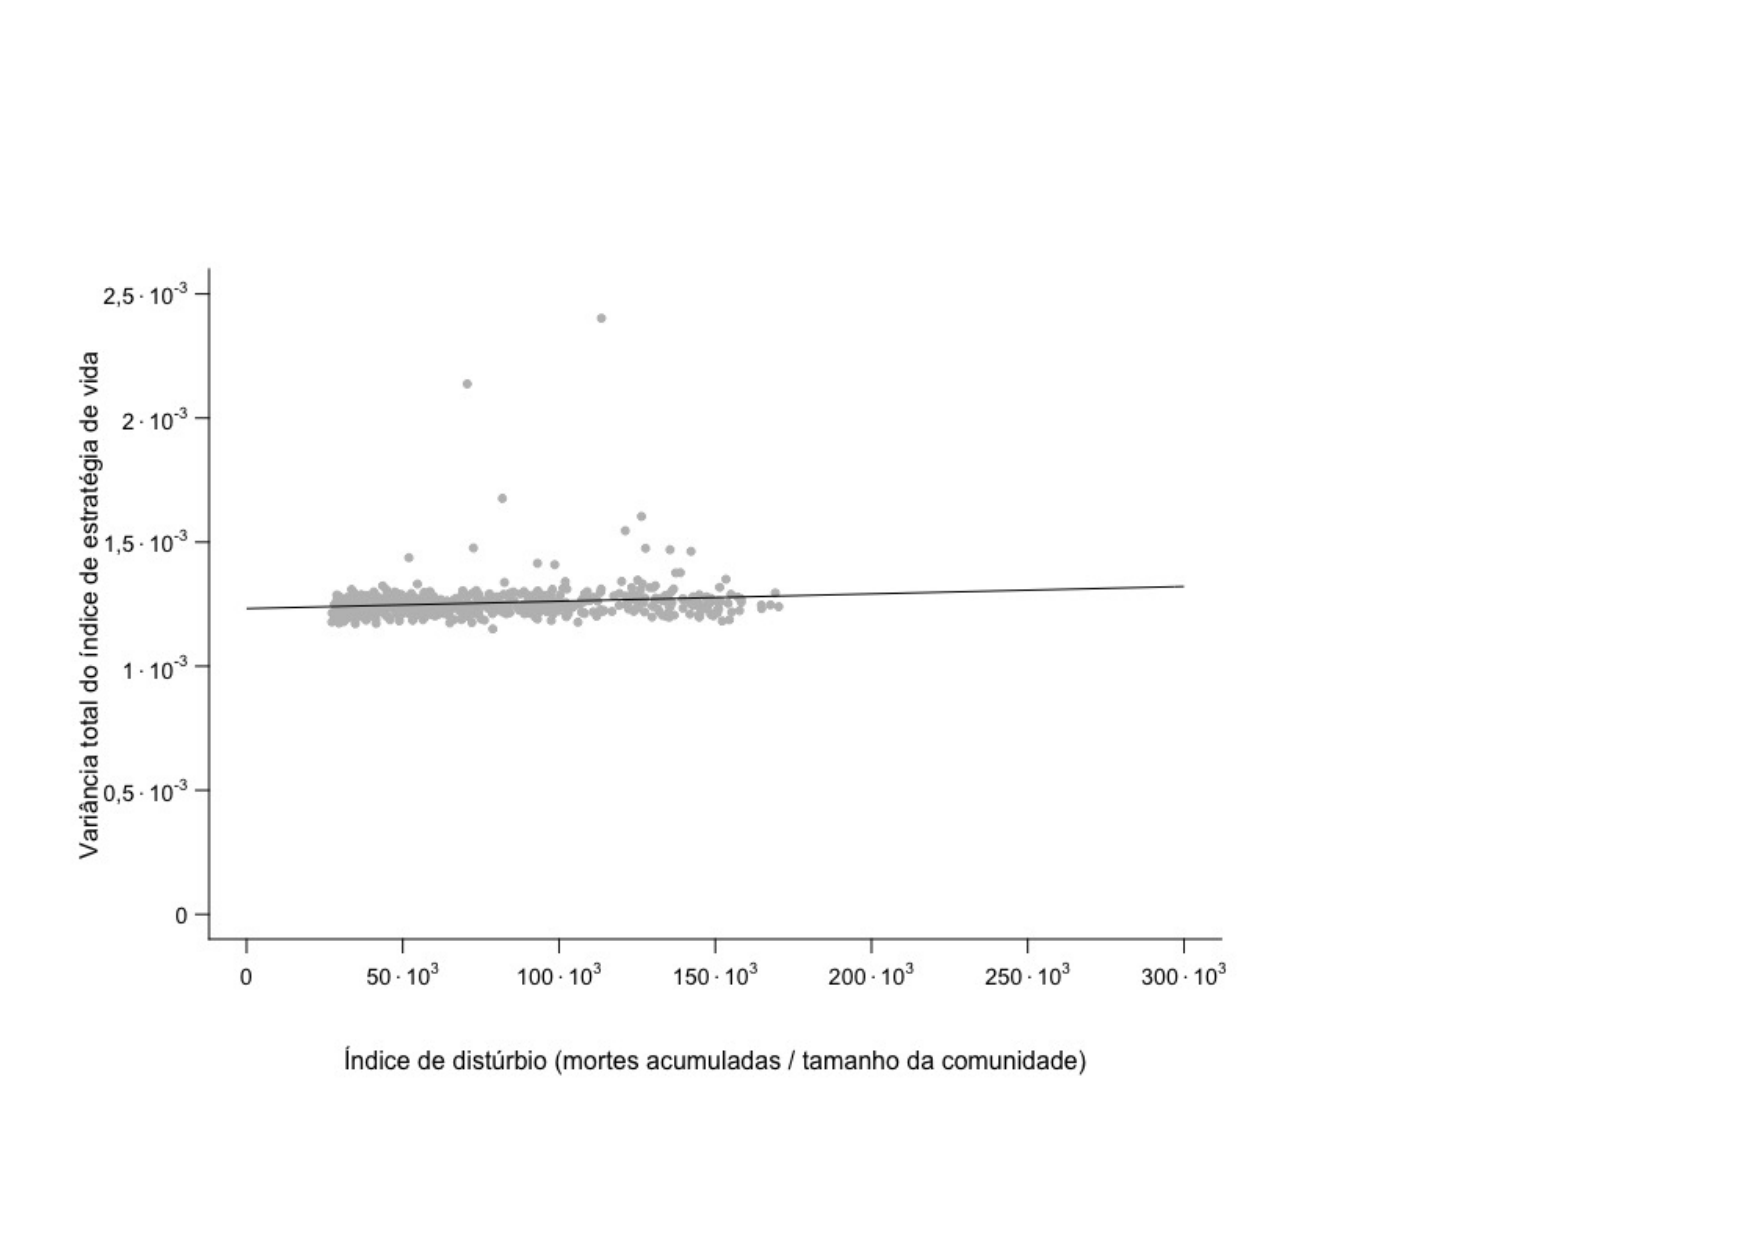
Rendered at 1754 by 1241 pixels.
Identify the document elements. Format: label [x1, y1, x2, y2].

picture [59, 150, 1312, 1090]
